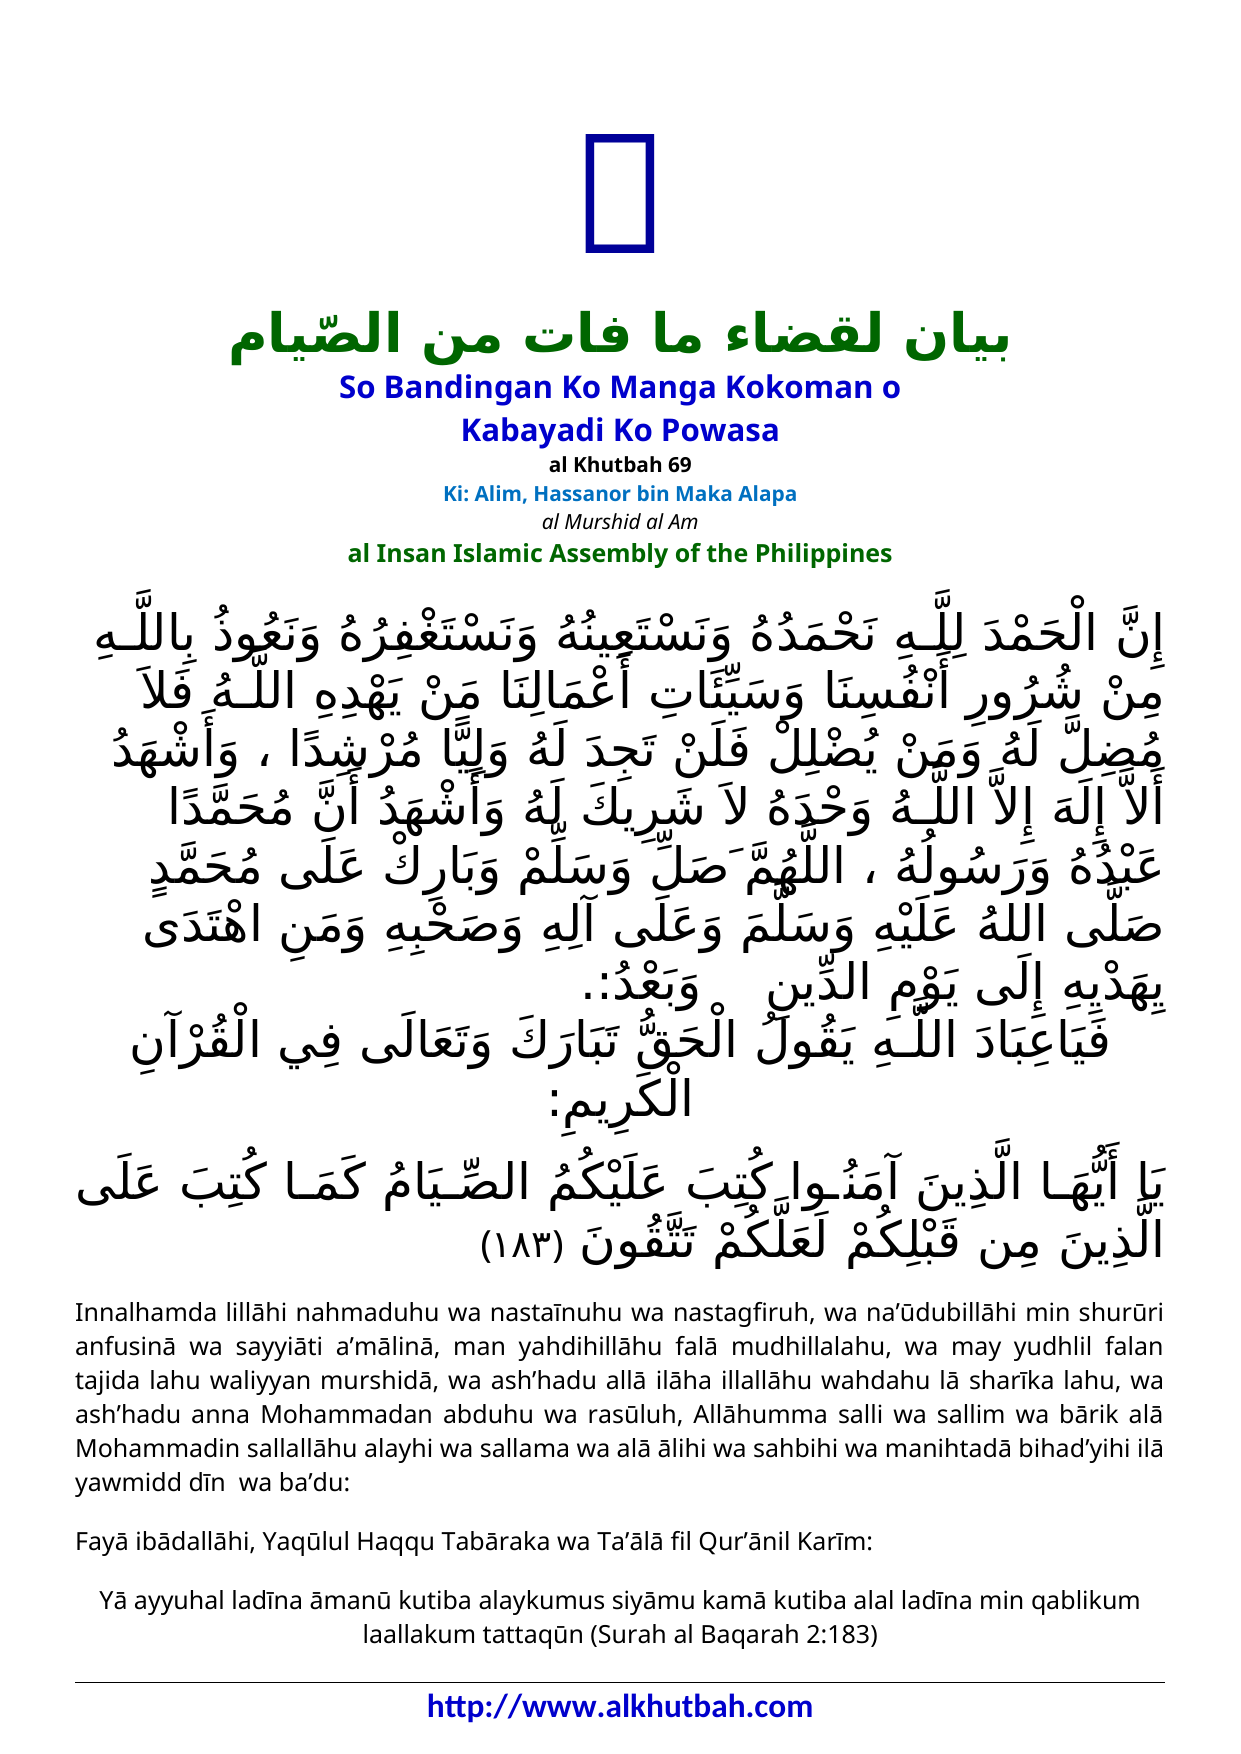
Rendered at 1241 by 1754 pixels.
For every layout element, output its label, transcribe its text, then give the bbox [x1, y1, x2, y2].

text يَا أَيُّهَا الَّذِينَ آمَنُوا كُتِبَ عَلَيْكُمُ الصِّيَامُ كَمَا كُتِبَ عَلَى الَّذِينَ مِن قَبْلِكُمْ لَعَلَّكُمْ تَتَّقُونَ ﴿١٨٣﴾ [75, 1153, 1165, 1269]
text So Bandingan Ko Manga Kokoman o [75, 365, 1165, 408]
text Fayā ibādallāhi, Yaqūlul Haqqu Tabāraka wa Ta’ālā fil Qur’ānil Karīm: [75, 1523, 1165, 1558]
text بيان لقضاء ما فات من الصّيام [75, 302, 1165, 365]
text Ki: Alim, Hassanor bin Maka Alapa [75, 479, 1165, 507]
text  [75, 75, 1165, 302]
text al Murshid al Am [75, 507, 1165, 536]
text Innalhamda lillāhi nahmaduhu wa nastaīnuhu wa nastagfiruh, wa na’ūdubillāhi min shurūri anfusinā wa sayyiāti a’mālinā, man yahdihillāhu falā mudhillalahu, wa may yudhlil falan tajida lahu waliyyan murshidā, wa ash’hadu allā ilāha illallāhu wahdahu lā sharīka lahu, wa ash’hadu anna Mohammadan abduhu wa rasūluh, Allāhumma salli wa sallim wa bārik alā Mohammadin sallallāhu alayhi wa sallama wa alā ālihi wa sahbihi wa manihtadā bihad’yihi ilā yawmidd dīn wa ba’du: [75, 1294, 1165, 1498]
text Kabayadi Ko Powasa [75, 408, 1165, 450]
text فَيَاعِبَادَ اللَّـهِ يَقُولُ الْحَقُّ تَبَارَكَ وَتَعَالَى فِي الْقُرْآنِ الْكَرِيمِ: [75, 1011, 1165, 1128]
text إِنَّ الْحَمْدَ لِلَّـهِ نَحْمَدُهُ وَنَسْتَعِينُهُ وَنَسْتَغْفِرُهُ وَنَعُوذُ بِاللَّـهِ مِنْ شُرُورِ أَنْفُسِنَا وَسَيِّئَاتِ أَعْمَالِنَا مَنْ يَهْدِهِ اللَّـهُ فَلاَ مُضِلَّ لَهُ وَمَنْ يُضْلِلْ فَلَنْ تَجِدَ لَهُ وَلِيًّا مُرْشِدًا ، وَأَشْهَدُ أَلاَّ إِلَهَ إِلاَّ اللَّـهُ وَحْدَهُ لاَ شَرِيكَ لَهُ وَأَشْهَدُ أَنَّ مُحَمَّدًا عَبْدُهُ وَرَسُولُهُ ، اللَّهُمَّ َصَلِّ وَسَلِّمْ وَبَارِكْ عَلَى مُحَمَّدٍ صَلَّى اللهُ عَلَيْهِ وَسَلَّمَ وَعَلَى آلِهِ وَصَحْبِهِ وَمَنِ اهْتَدَى يِهَدْيِهِ إِلَى يَوْمِ الدِّينِ وَبَعْدُ:. [75, 604, 1165, 1011]
text al Insan Islamic Assembly of the Philippines [75, 536, 1165, 569]
text Yā ayyuhal ladīna āmanū kutiba alaykumus siyāmu kamā kutiba alal ladīna min qablikum laallakum tattaqūn (Surah al Baqarah 2:183) [75, 1583, 1165, 1651]
text al Khutbah 69 [75, 450, 1165, 479]
